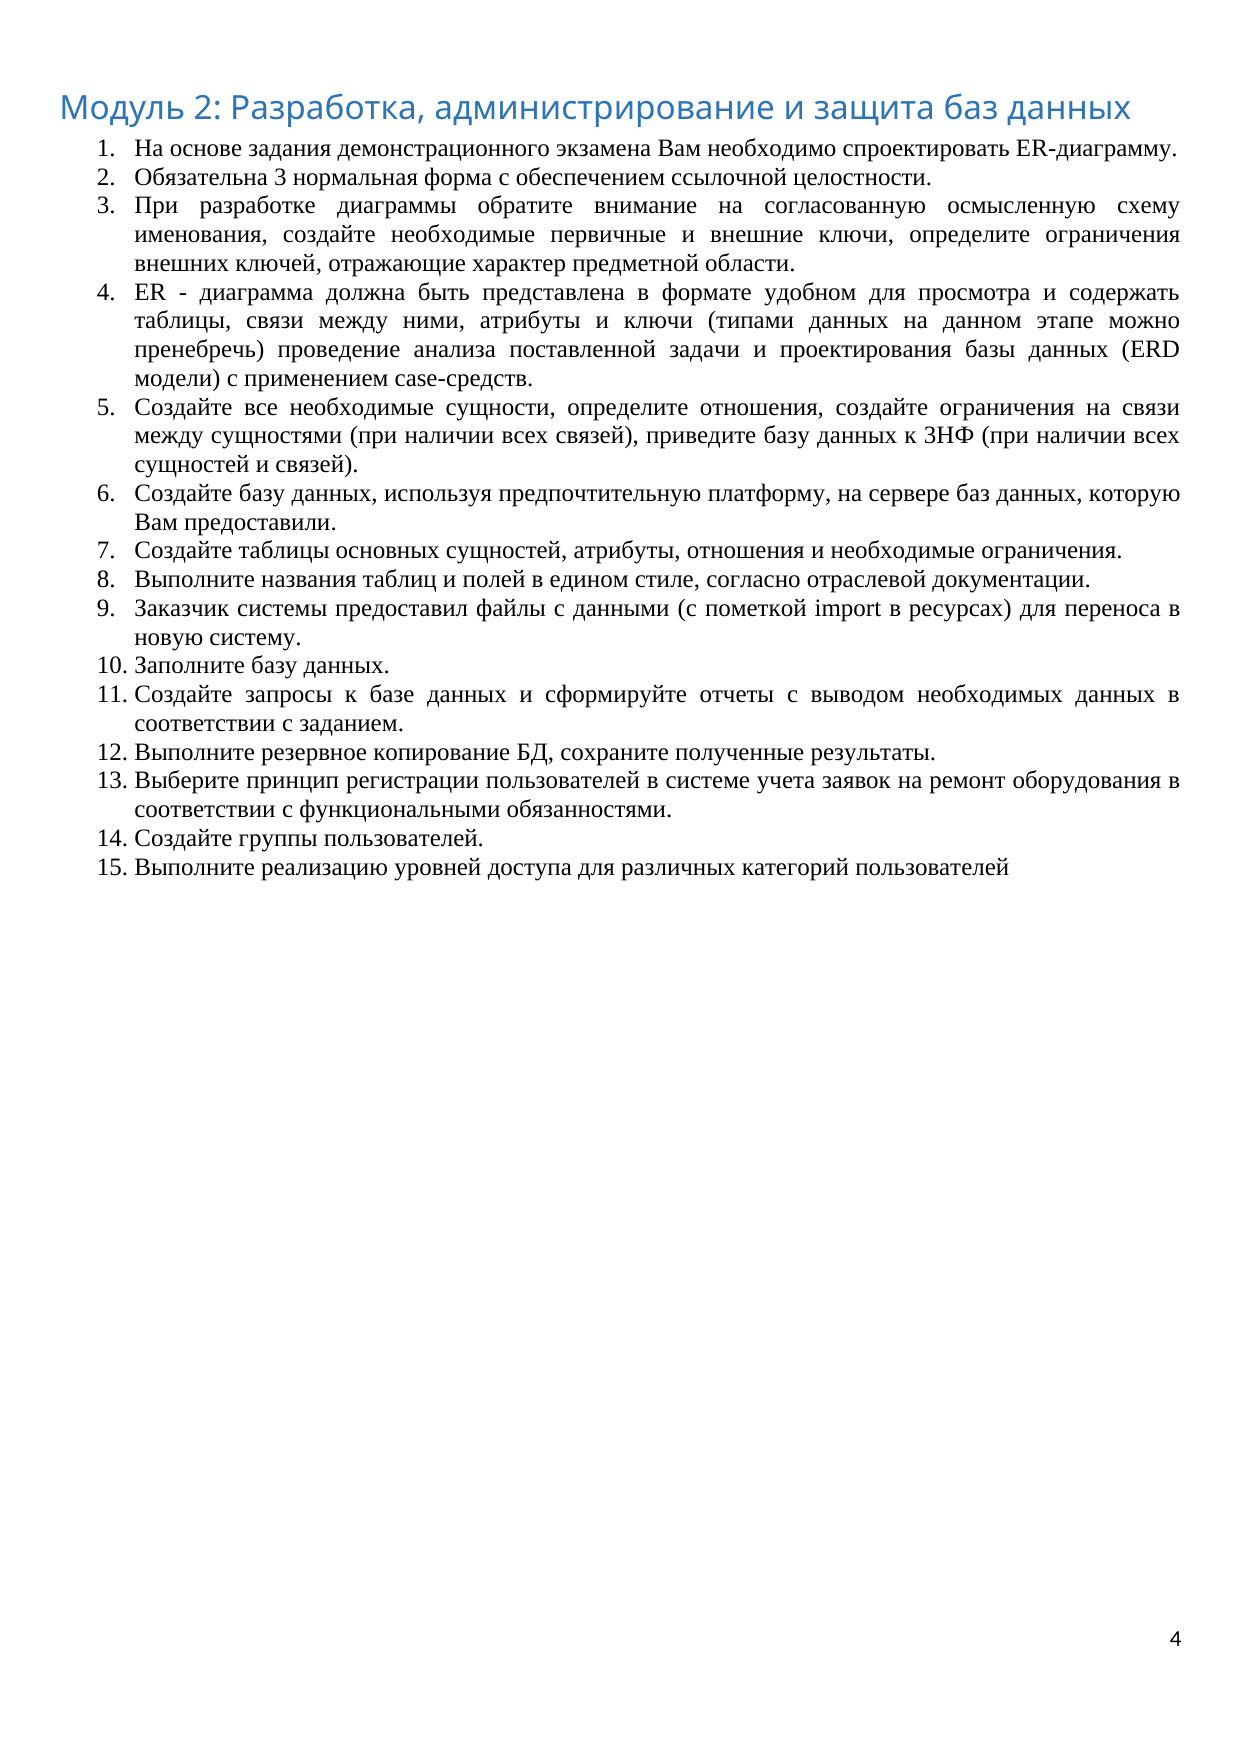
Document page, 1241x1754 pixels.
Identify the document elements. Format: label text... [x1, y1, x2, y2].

list Выполните названия таблиц и полей в едином стиле, согласно отраслевой документации. [97, 564, 1181, 593]
list Обязательна 3 нормальная форма с обеспечением ссылочной целостности. [97, 162, 1181, 191]
list Заказчик системы предоставил файлы с данными (с пометкой import в ресурсах) для переноса в новую систему. [97, 593, 1181, 651]
list ER - диаграмма должна быть представлена в формате удобном для просмотра и содержать таблицы, связи между ними, атрибуты и ключи (типами данных на данном этапе можно пренебречь) проведение анализа поставленной задачи и проектирования базы данных (ERD модели) с применением case-средств. [97, 277, 1181, 392]
list Создайте таблицы основных сущностей, атрибуты, отношения и необходимые ограничения. [97, 536, 1181, 564]
list На основе задания демонстрационного экзамена Вам необходимо спроектировать ER-диаграмму. [97, 133, 1181, 162]
list Заполните базу данных. [97, 651, 1181, 679]
list Создайте базу данных, используя предпочтительную платформу, на сервере баз данных, которую Вам предоставили. [97, 478, 1181, 536]
subtitle Модуль 2: Разработка, администрирование и защита баз данных [59, 84, 1181, 129]
list При разработке диаграммы обратите внимание на согласованную осмысленную схему именования, создайте необходимые первичные и внешние ключи, определите ограничения внешних ключей, отражающие характер предметной области. [97, 191, 1181, 277]
list Создайте запросы к базе данных и сформируйте отчеты с выводом необходимых данных в соответствии с заданием. [97, 679, 1181, 737]
list Создайте группы пользователей. [97, 823, 1181, 852]
list Выберите принцип регистрации пользователей в системе учета заявок на ремонт оборудования в соответствии с функциональными обязанностями. [97, 766, 1181, 823]
list Создайте все необходимые сущности, определите отношения, создайте ограничения на связи между сущностями (при наличии всех связей), приведите базу данных к 3НФ (при наличии всех сущностей и связей). [97, 392, 1181, 478]
list Выполните резервное копирование БД, сохраните полученные результаты. [97, 737, 1181, 766]
list Выполните реализацию уровней доступа для различных категорий пользователей [97, 852, 1181, 881]
